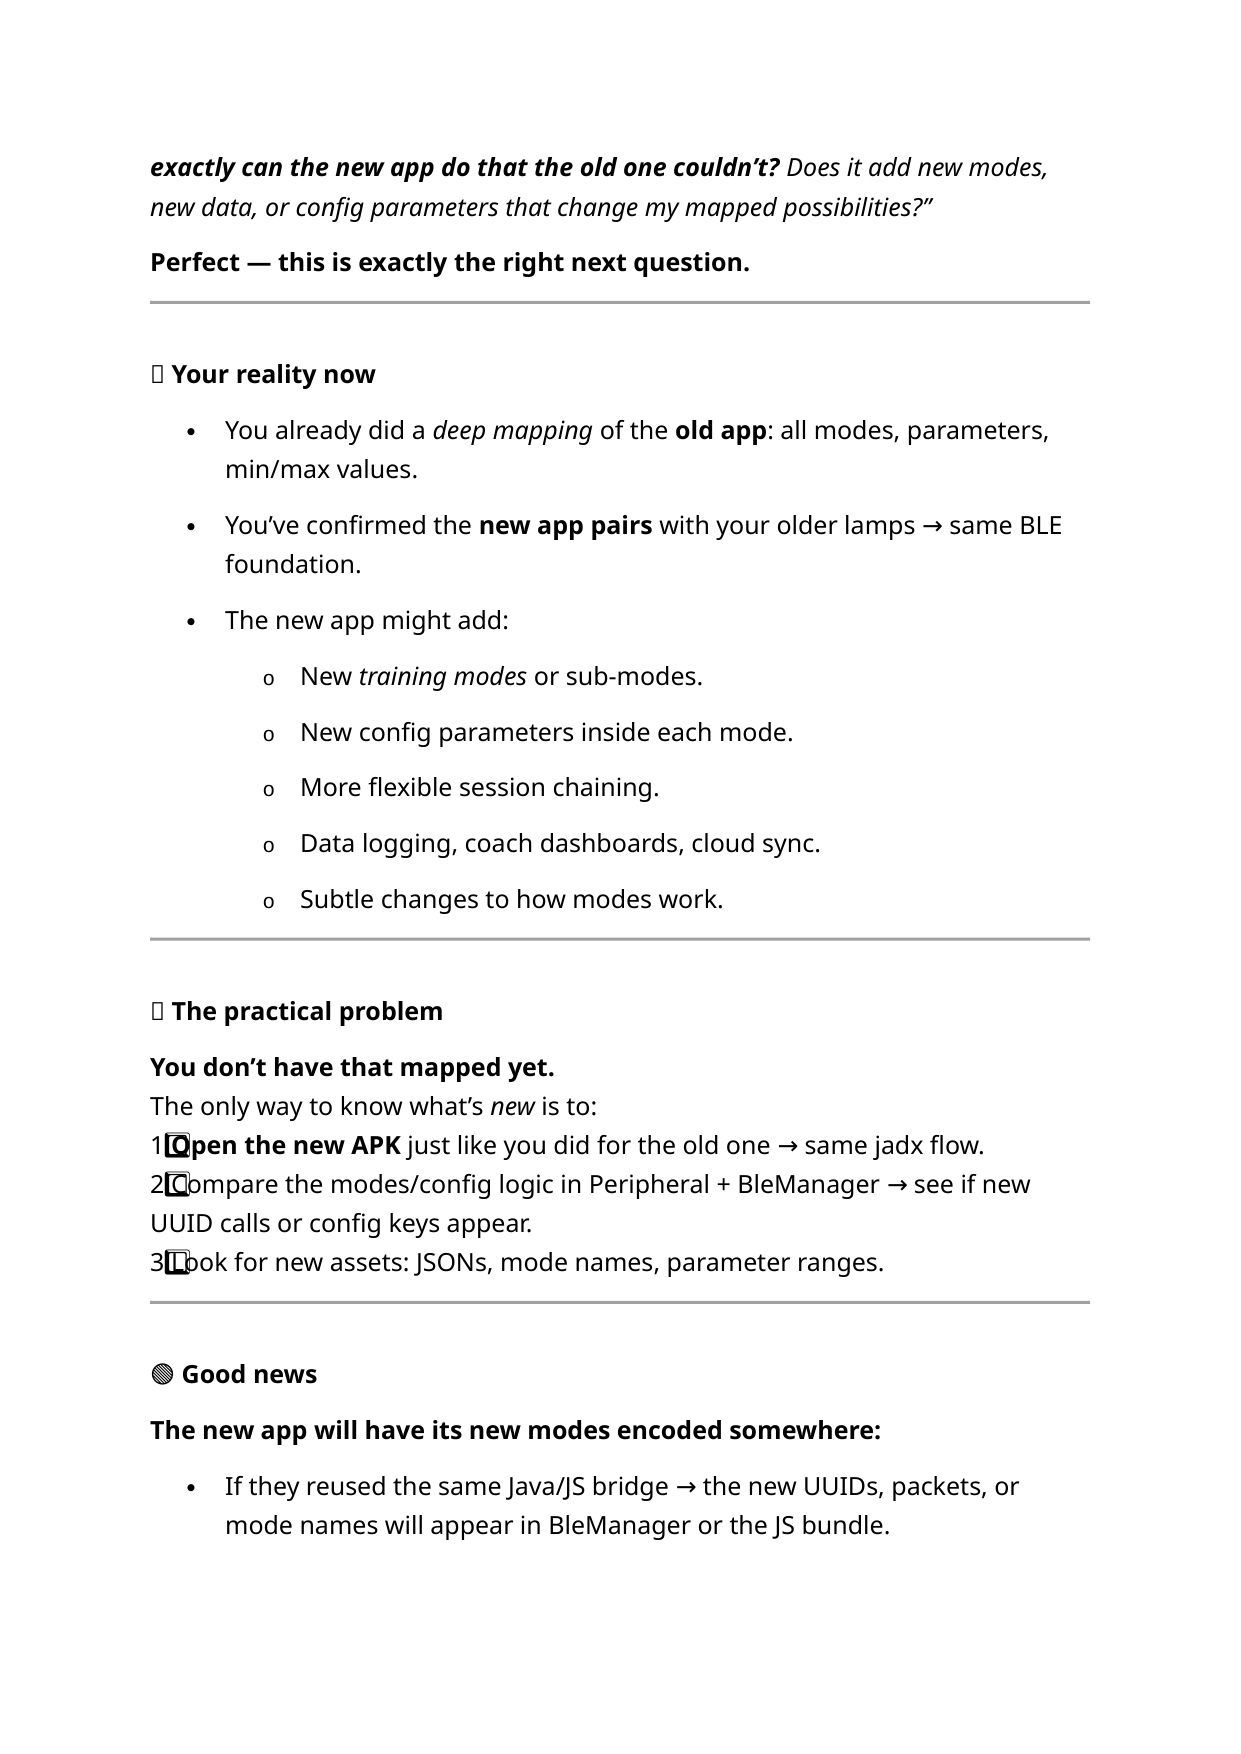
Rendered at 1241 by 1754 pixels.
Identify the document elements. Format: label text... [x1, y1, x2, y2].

list You’ve confirmed the new app pairs with your older lamps → same BLE foundation. [187, 507, 1090, 581]
list New training modes or sub-modes. [262, 658, 1090, 692]
text 🟢 Good news [150, 1357, 1090, 1391]
text Perfect — this is exactly the right next question. [150, 245, 1090, 279]
list If they reused the same Java/JS bridge → the new UUIDs, packets, or mode names will appear in BleManager or the JS bundle. [187, 1468, 1090, 1542]
text You don’t have that mapped yet. The only way to know what’s new is to: 1️⃣ Open the new APK just like you did for the old one → same jadx flow. 2️⃣ Compare the modes/config logic in Peripheral + BleManager → see if new UUID calls or config keys appear. 3️⃣ Look for new assets: JSONs, mode names, parameter ranges. [150, 1049, 1090, 1279]
list Data logging, coach dashboards, cloud sync. [262, 826, 1090, 860]
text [150, 150, 1090, 223]
list New config parameters inside each mode. [262, 714, 1090, 748]
list Subtle changes to how modes work. [262, 882, 1090, 916]
text 🧩 Your reality now [150, 357, 1090, 391]
list More flexible session chaining. [262, 770, 1090, 804]
text ✅ The practical problem [150, 993, 1090, 1027]
text The new app will have its new modes encoded somewhere: [150, 1412, 1090, 1447]
list You already did a deep mapping of the old app: all modes, parameters, min/max values. [187, 412, 1090, 486]
list The new app might add: [187, 602, 1090, 637]
